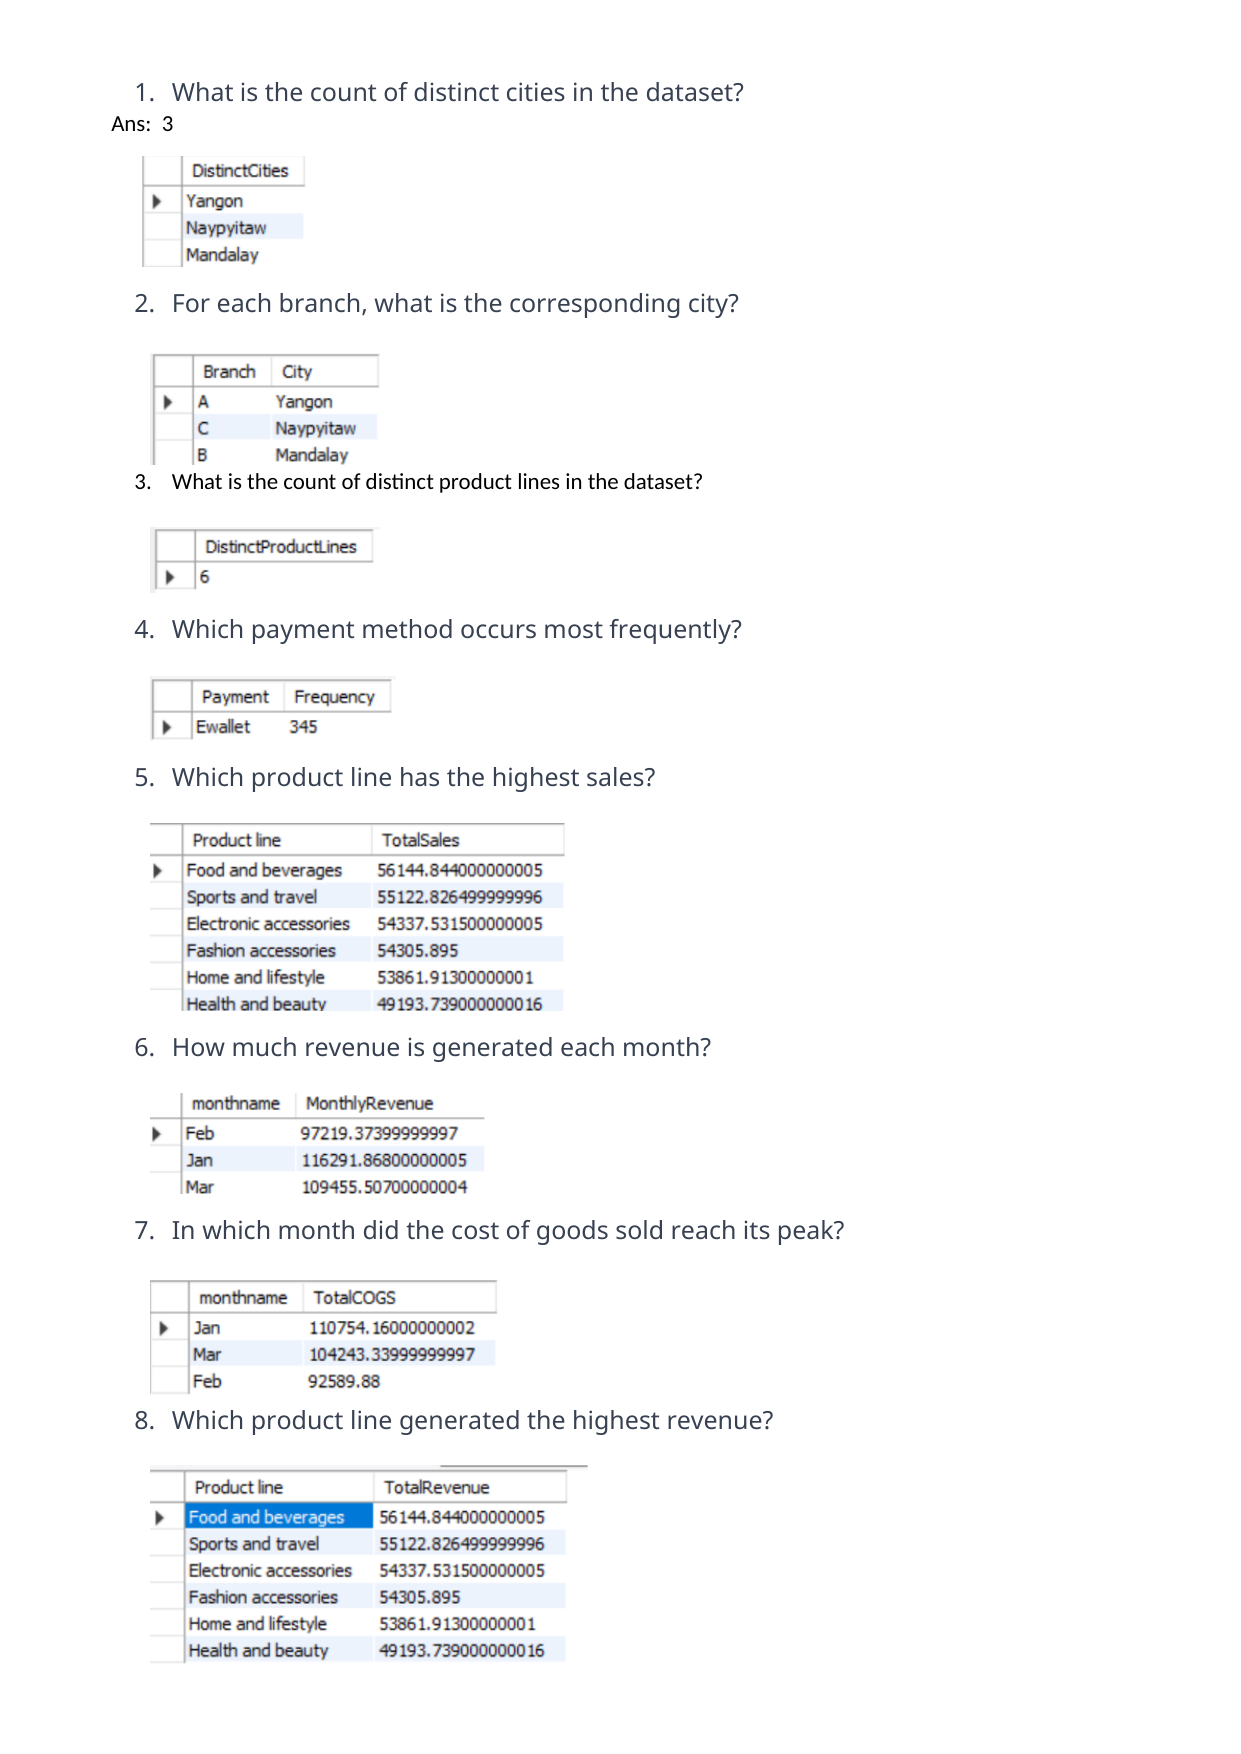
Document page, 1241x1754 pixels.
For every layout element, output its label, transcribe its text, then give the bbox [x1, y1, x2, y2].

picture [150, 1465, 588, 1673]
list In which month did the cost of goods sold reach its peak? [134, 1212, 1165, 1246]
text Ans: 3 [75, 109, 1165, 137]
list How much revenue is generated each month? [134, 1029, 1165, 1063]
list Which payment method occurs most frequently? [134, 612, 1165, 646]
picture [150, 353, 382, 465]
picture [150, 676, 396, 741]
list Which product line has the highest sales? [134, 759, 1165, 794]
list What is the count of distinct cities in the dataset? [134, 75, 1165, 109]
list For each branch, what is the corresponding city? [134, 285, 1165, 319]
picture [150, 1280, 501, 1403]
list Which product line generated the highest revenue? [134, 1402, 1165, 1436]
picture [142, 156, 307, 267]
picture [150, 1093, 485, 1194]
list What is the count of distinct product lines in the dataset? [134, 467, 1165, 495]
picture [150, 823, 565, 1011]
picture [150, 527, 381, 593]
